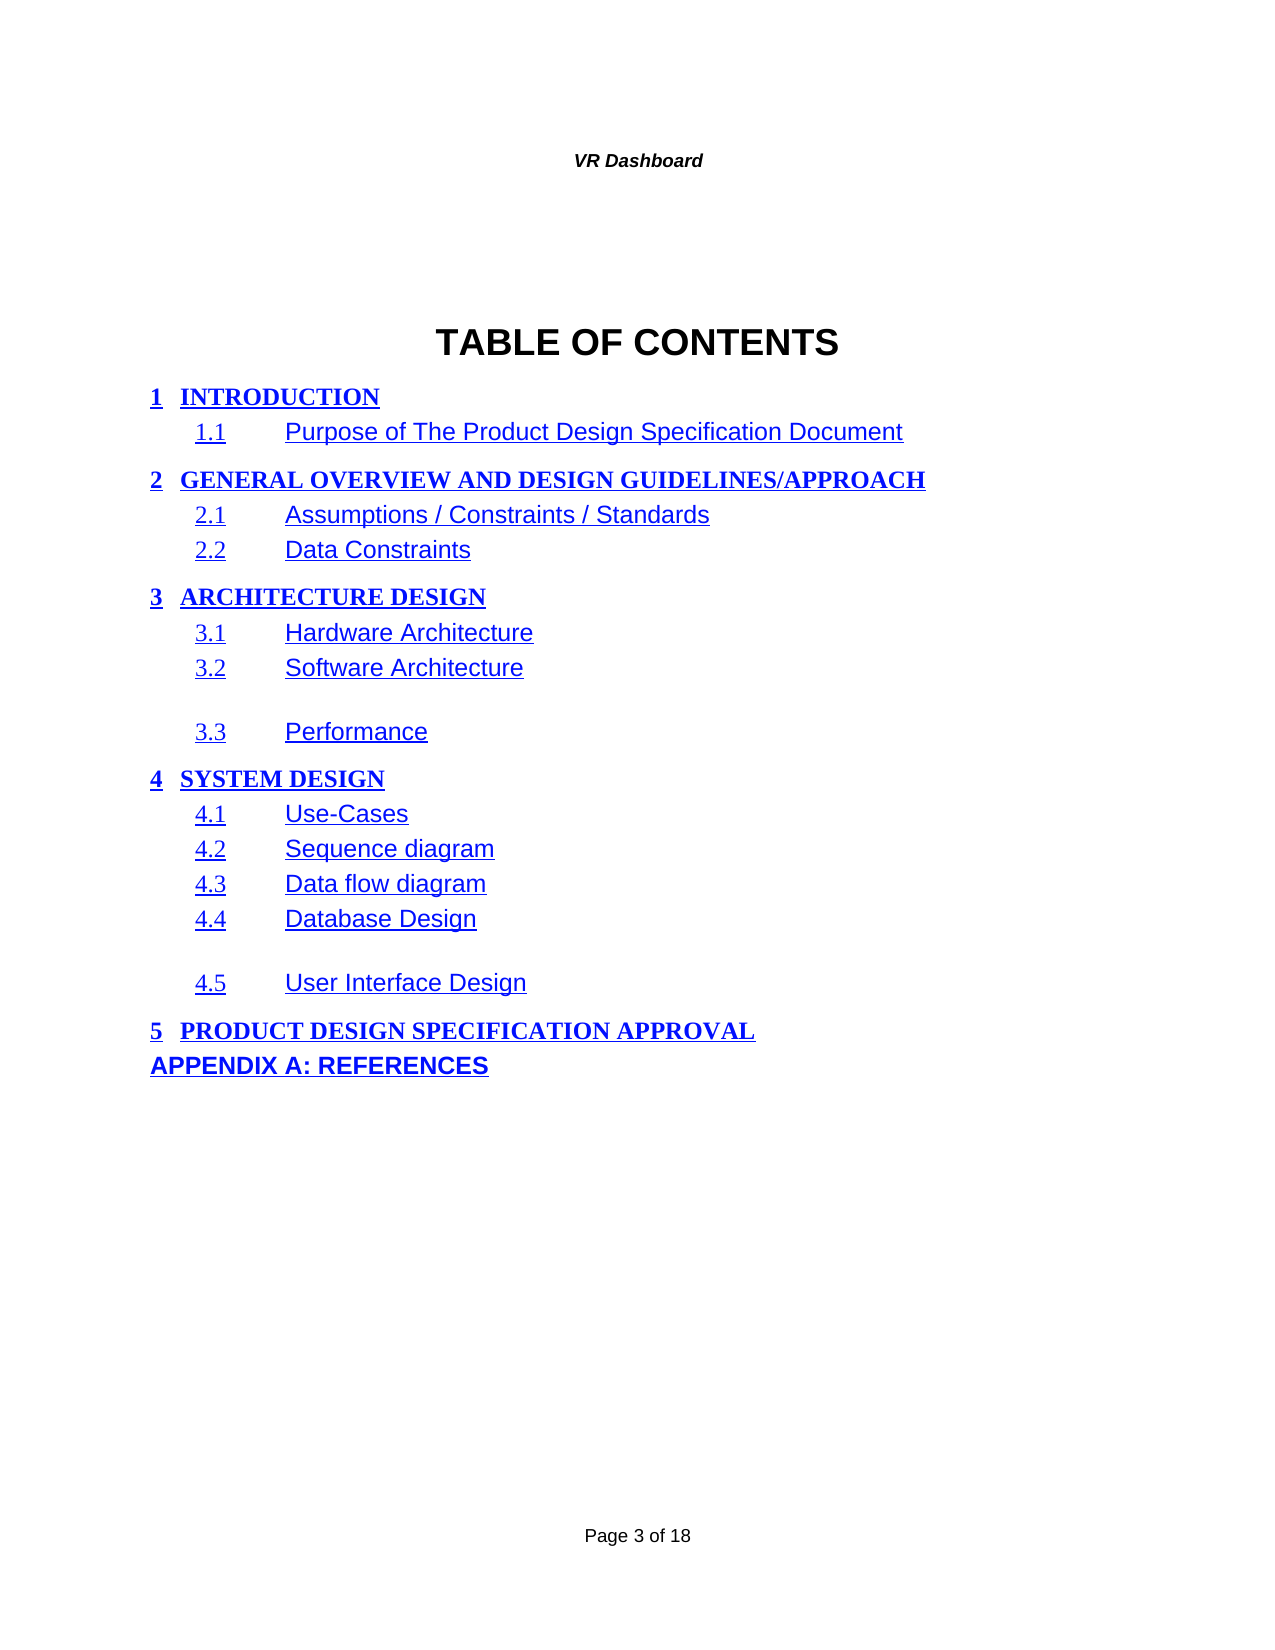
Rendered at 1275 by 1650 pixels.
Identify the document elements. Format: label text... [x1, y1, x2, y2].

text 2 GENERAL OVERVIEW AND DESIGN GUIDELINES/APPROACH [150, 465, 1125, 493]
text 2.1 Assumptions / Constraints / Standards [195, 500, 1125, 529]
text 5 PRODUCT DESIGN SPECIFICATION APPROVAL [150, 1016, 1125, 1044]
text 3 ARCHITECTURE DESIGN [150, 582, 1125, 611]
text 4.4 Database Design [195, 904, 1125, 962]
text 3.3 Performance [195, 716, 1125, 745]
text 1 INTRODUCTION [150, 382, 1125, 411]
text 3.2 Software Architecture [195, 653, 1125, 710]
text 4.2 Sequence diagram [195, 834, 1125, 863]
text 4.3 Data flow diagram [195, 869, 1125, 898]
text 3.1 Hardware Architecture [195, 617, 1125, 646]
title TABLE OF CONTENTS [150, 320, 1125, 363]
text 1.1 Purpose of The Product Design Specification Document [195, 417, 1125, 446]
text 4.5 User Interface Design [195, 968, 1125, 997]
text APPENDIX A: REFERENCES [150, 1051, 1125, 1079]
text 2.2 Data Constraints [195, 535, 1125, 564]
text 4.1 Use-Cases [195, 799, 1125, 828]
text 4 SYSTEM DESIGN [150, 764, 1125, 793]
